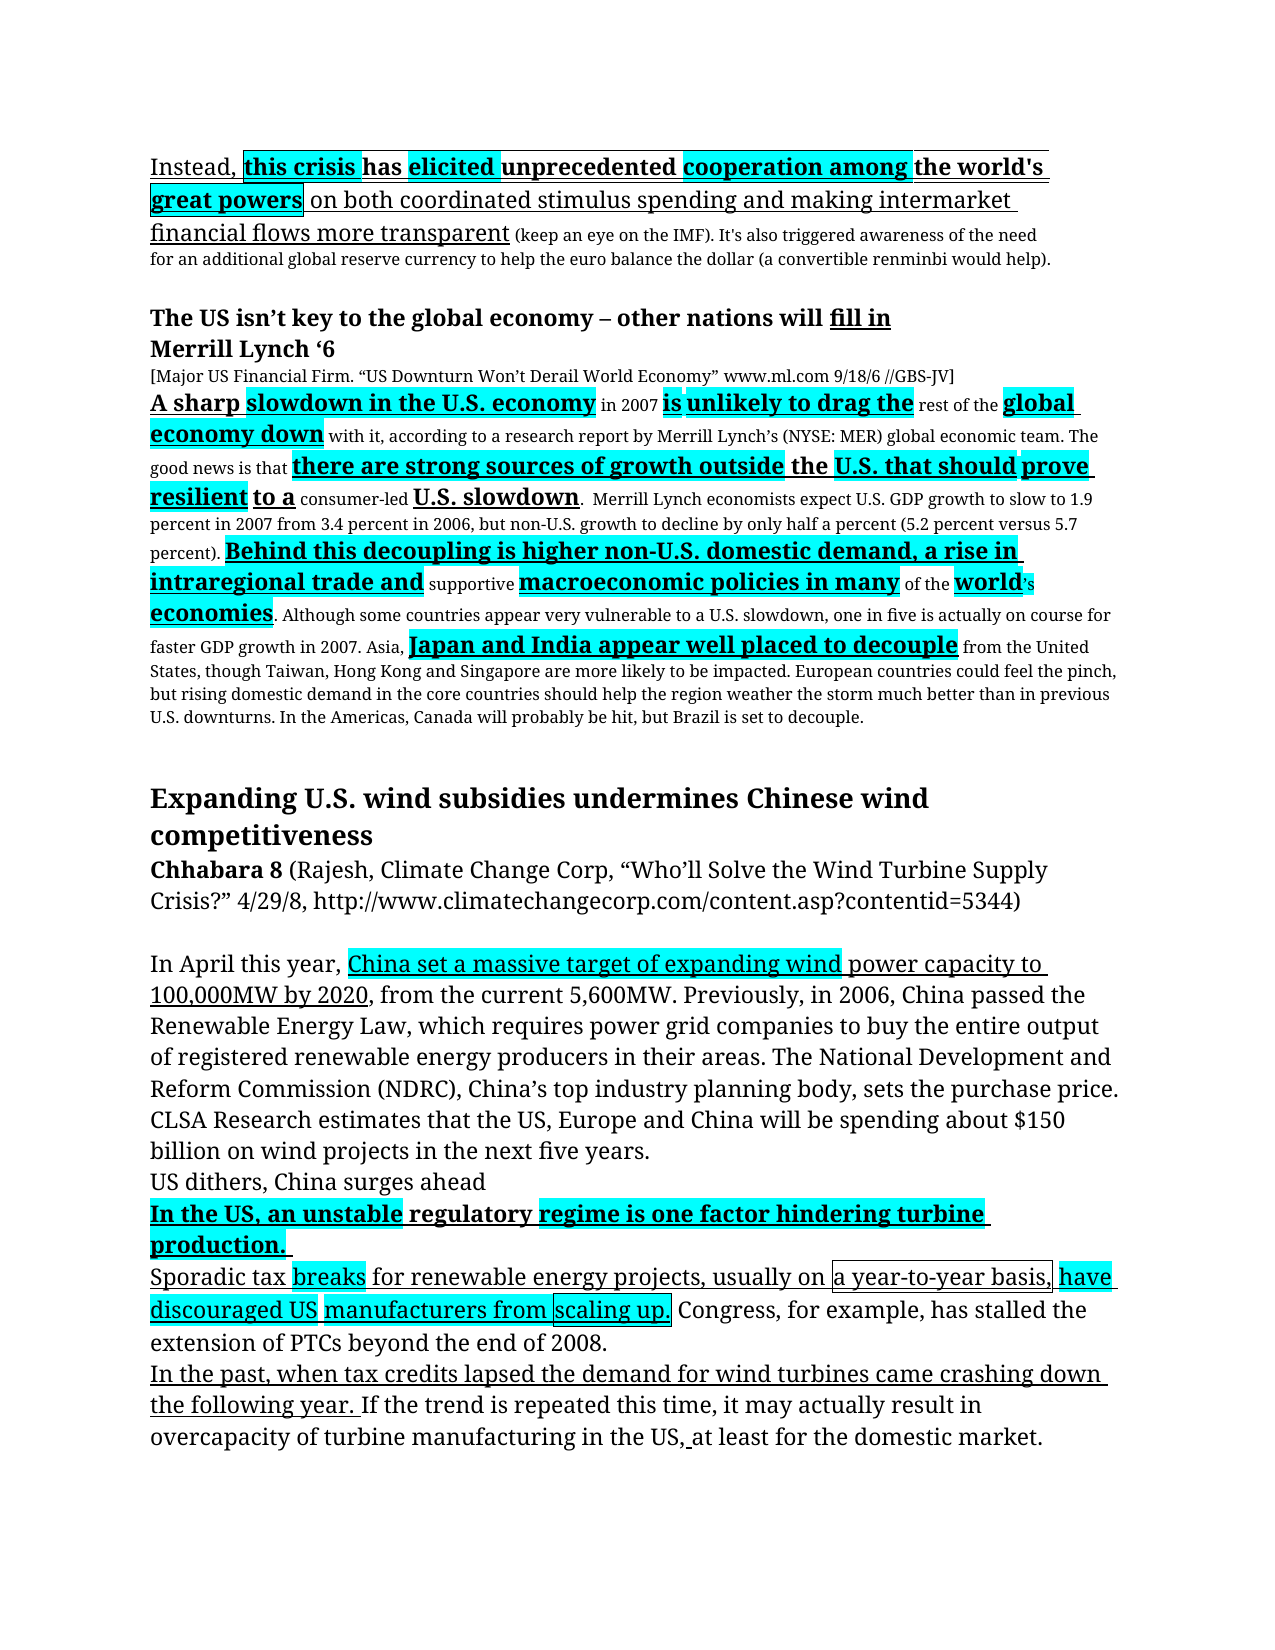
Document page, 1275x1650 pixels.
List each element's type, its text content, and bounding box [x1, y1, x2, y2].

subtitle Expanding U.S. wind subsidies undermines Chinese wind competitiveness [150, 780, 1125, 854]
text Instead, this crisis has elicited unprecedented cooperation among the world's great powers on both coordinated stimulus spending and making intermarket financial flows more transparent (keep an eye on the IMF). It's also triggered awareness of the need for an additional global reserve currency to help the euro balance the dollar (a convertible renminbi would help). [150, 150, 1058, 271]
text [Major US Financial Firm. “US Downturn Won’t Derail World Economy” www.ml.com 9/18/6 //GBS-JV] [150, 364, 1125, 387]
text CLSA Research estimates that the US, Europe and China will be spending about $150 billion on wind projects in the next five years. [150, 1104, 1125, 1166]
text A sharp slowdown in the U.S. economy in 2007 is unlikely to drag the rest of the global economy down with it, according to a research report by Merrill Lynch’s (NYSE: MER) global economic team. The good news is that there are strong sources of growth outside the U.S. that should prove resilient to a consumer-led U.S. slowdown. Merrill Lynch economists expect U.S. GDP growth to slow to 1.9 percent in 2007 from 3.4 percent in 2006, but non-U.S. growth to decline by only half a percent (5.2 percent versus 5.7 percent). Behind this decoupling is higher non-U.S. domestic demand, a rise in intraregional trade and supportive macroeconomic policies in many of the world’s economies. Although some countries appear very vulnerable to a U.S. slowdown, one in five is actually on course for faster GDP growth in 2007. Asia, Japan and India appear well placed to decouple from the United States, though Taiwan, Hong Kong and Singapore are more likely to be impacted. European countries could feel the pinch, but rising domestic demand in the core countries should help the region weather the storm much better than in previous U.S. downturns. In the Americas, Canada will probably be hit, but Brazil is set to decouple. [150, 387, 1125, 728]
text The US isn’t key to the global economy – other nations will fill in [150, 302, 1125, 333]
text Sporadic tax breaks for renewable energy projects, usually on a year-to-year basis, have discouraged US manufacturers from scaling up. Congress, for example, has stalled the extension of PTCs beyond the end of 2008. [150, 1260, 1125, 1358]
text Merrill Lynch ‘6 [150, 333, 1125, 364]
text In the past, when tax credits lapsed the demand for wind turbines came crashing down the following year. If the trend is repeated this time, it may actually result in overcapacity of turbine manufacturing in the US, at least for the domestic market. [150, 1358, 1125, 1452]
text In the US, an unstable regulatory regime is one factor hindering turbine production. [150, 1197, 1125, 1260]
text US dithers, China surges ahead [150, 1166, 1125, 1197]
text Chhabara 8 (Rajesh, Climate Change Corp, “Who’ll Solve the Wind Turbine Supply Crisis?” 4/29/8, http://www.climatechangecorp.com/content.asp?contentid=5344) [150, 854, 1125, 916]
text In April this year, China set a massive target of expanding wind power capacity to 100,000MW by 2020, from the current 5,600MW. Previously, in 2006, China passed the Renewable Energy Law, which requires power grid companies to buy the entire output of registered renewable energy producers in their areas. The National Development and Reform Commission (NDRC), China’s top industry planning body, sets the purchase price. [150, 916, 1125, 1104]
